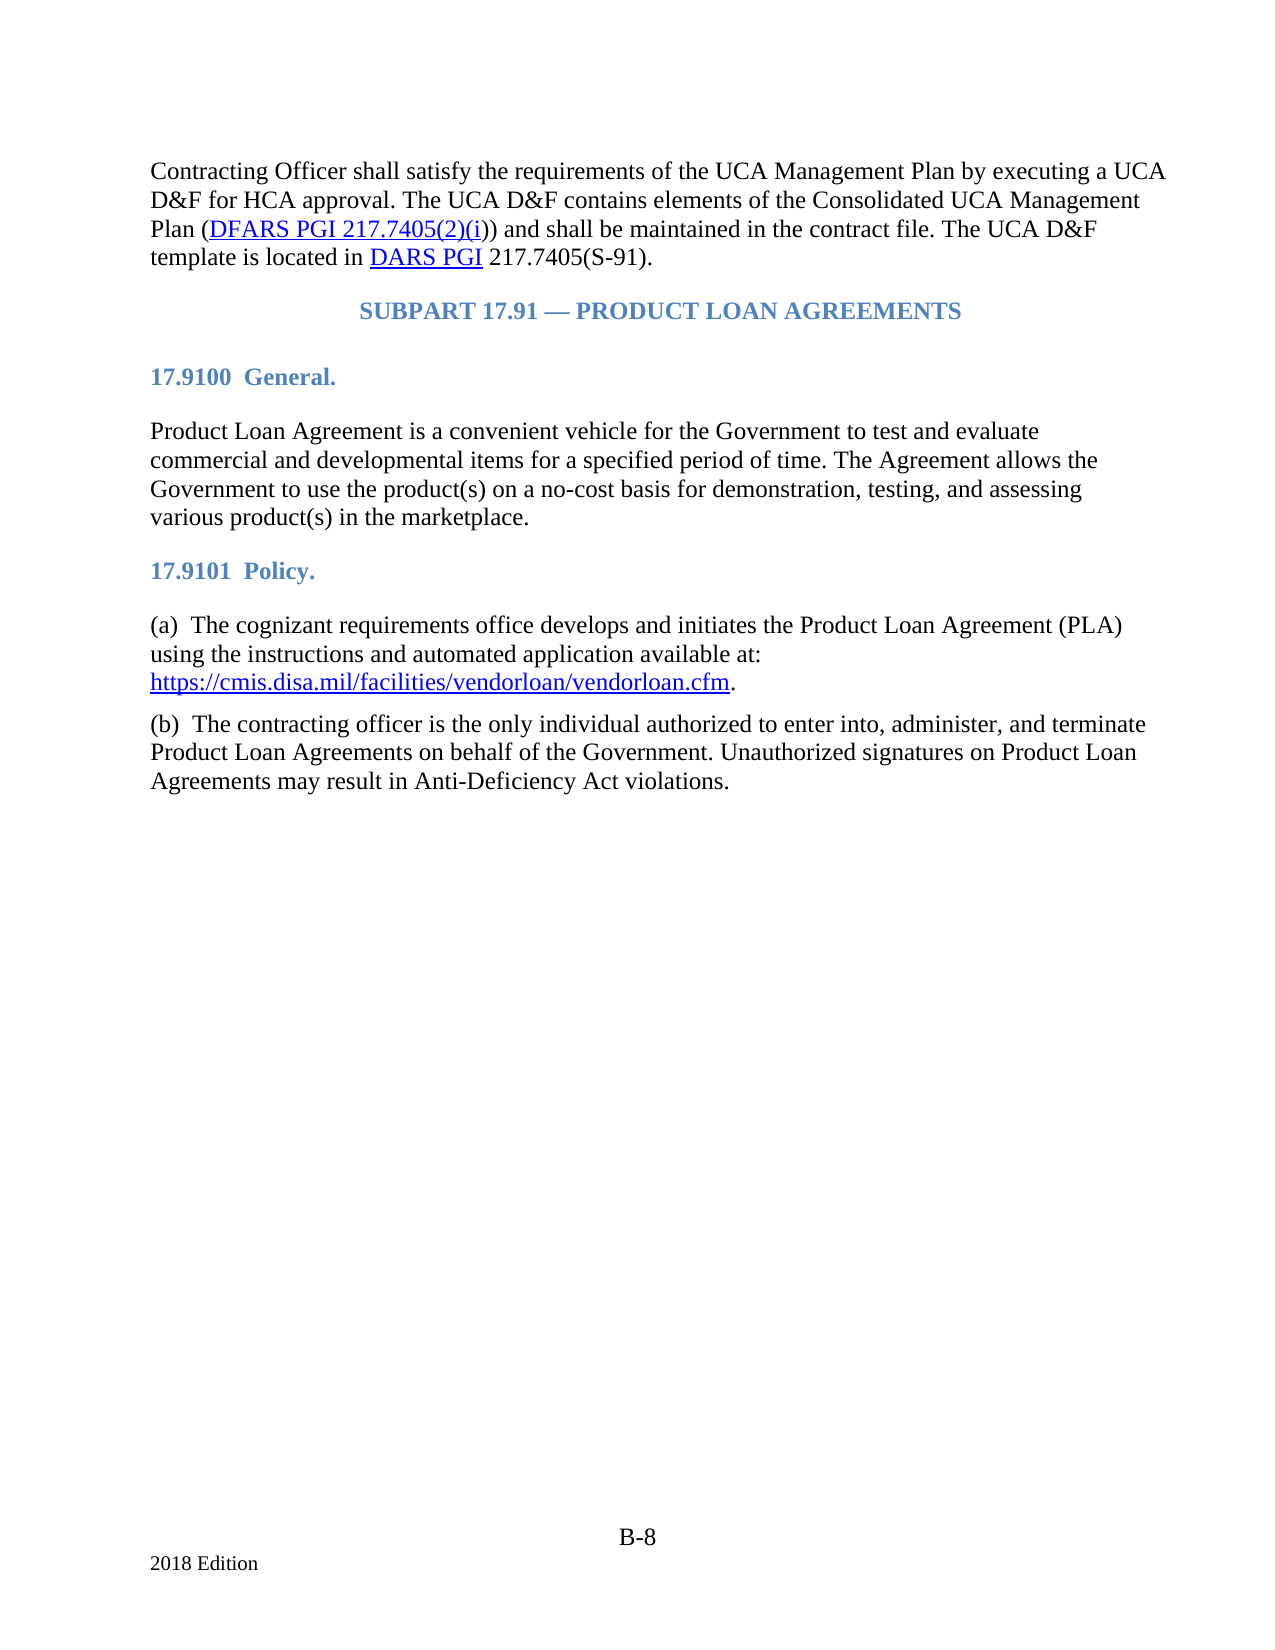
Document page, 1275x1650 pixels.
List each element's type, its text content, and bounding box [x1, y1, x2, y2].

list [150, 156, 1171, 271]
text Product Loan Agreement is a convenient vehicle for the Government to test and evaluate commercial and developmental items for a specified period of time. The Agreement allows the Government to use the product(s) on a no-cost basis for demonstration, testing, and assessing various product(s) in the marketplace. [150, 416, 1114, 531]
list (b) The contracting officer is the only individual authorized to enter into, administer, and terminate Product Loan Agreements on behalf of the Government. Unauthorized signatures on Product Loan Agreements may result in Anti-Deficiency Act violations. [150, 709, 1171, 795]
subtitle SUBPART 17.91 — PRODUCT LOAN AGREEMENTS [150, 296, 1171, 325]
list (a) The cognizant requirements office develops and initiates the Product Loan Agreement (PLA) using the instructions and automated application available at: https://cmis.disa.mil/facilities/vendorloan/vendorloan.cfm. [150, 610, 1171, 696]
subtitle 17.9100 General. [150, 362, 1171, 391]
subtitle 17.9101 Policy. [150, 556, 1171, 585]
